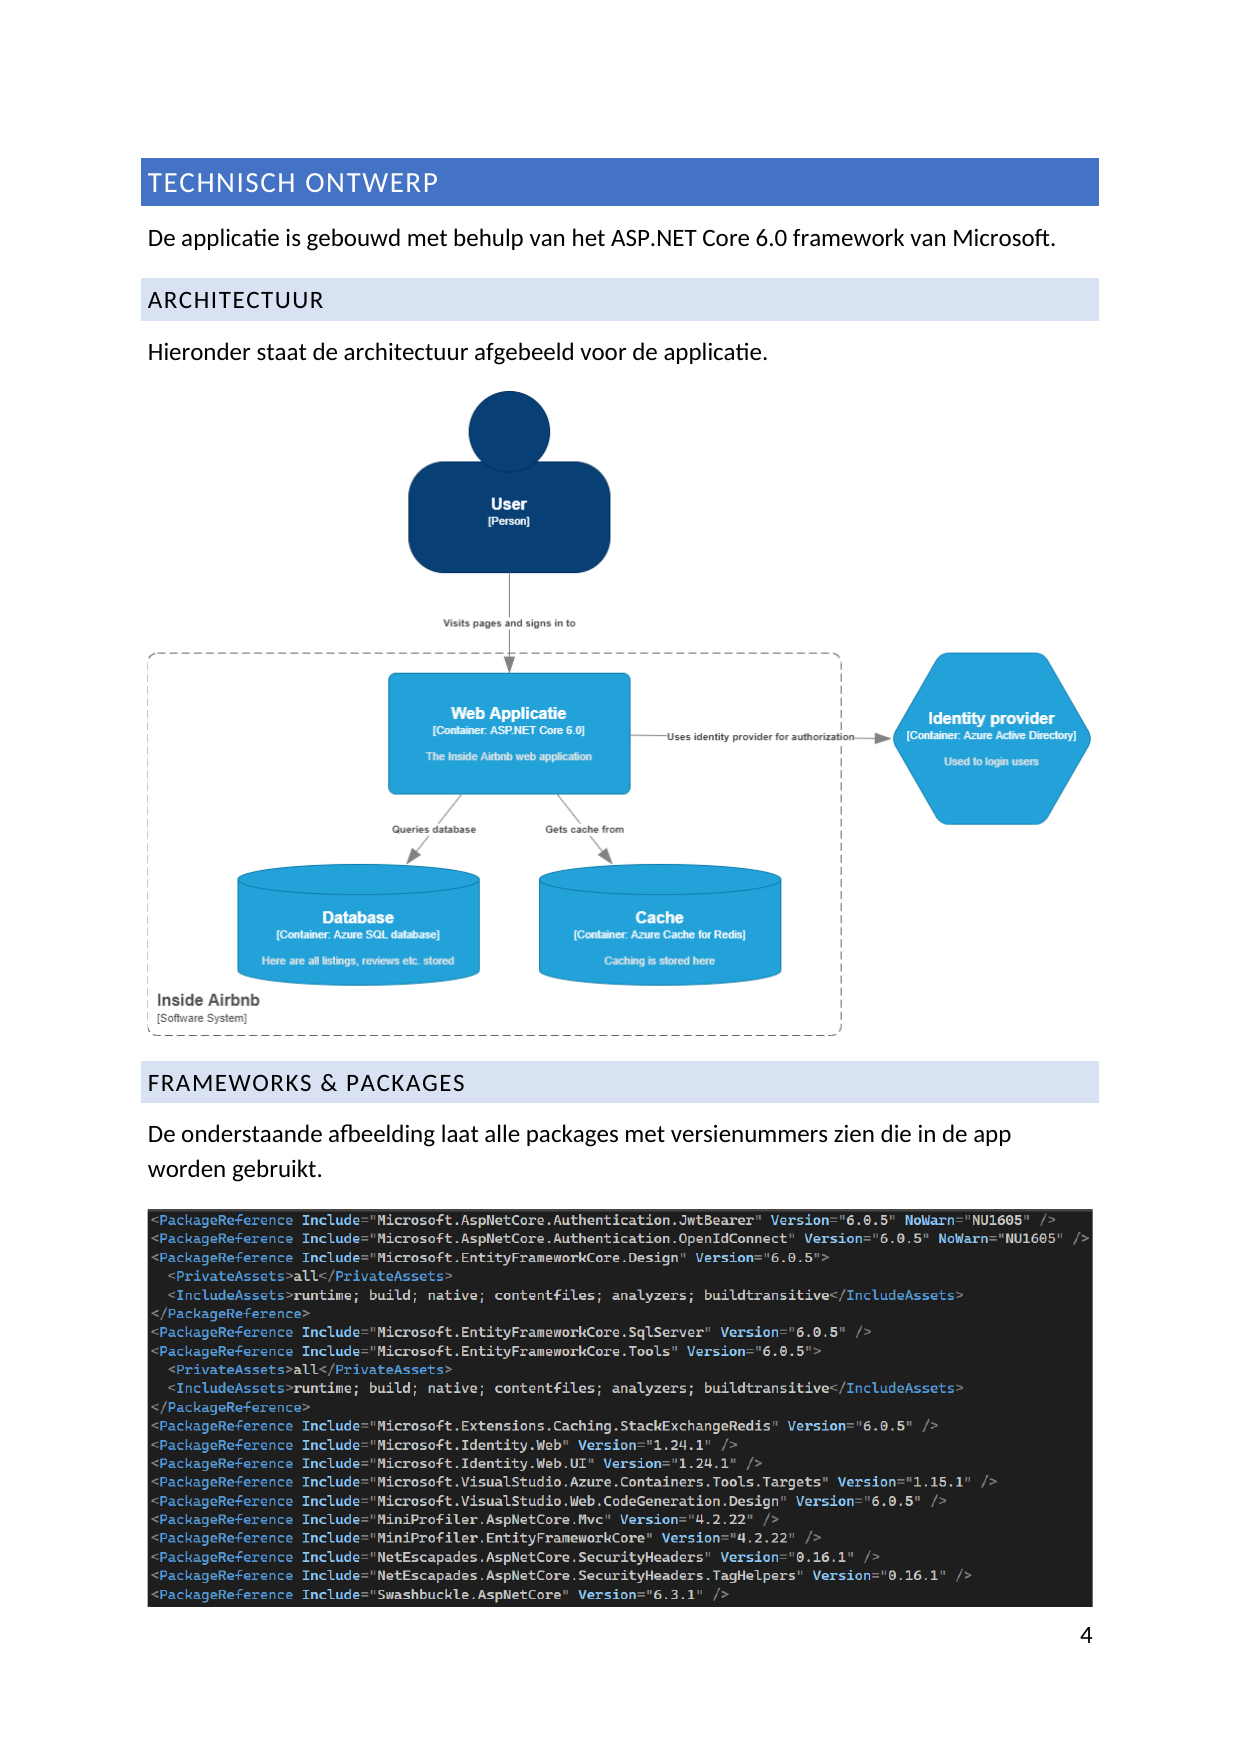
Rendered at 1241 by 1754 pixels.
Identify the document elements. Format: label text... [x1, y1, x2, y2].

text De applicatie is gebouwd met behulp van het ASP.NET Core 6.0 framework van Microsoft. [148, 222, 1093, 252]
subtitle Frameworks & Packages [148, 1067, 1093, 1097]
picture [147, 1209, 1093, 1607]
picture [147, 391, 1093, 1036]
text Hieronder staat de architectuur afgebeeld voor de applicatie. [148, 336, 1093, 366]
subtitle Architectuur [148, 284, 1093, 314]
text De onderstaande afbeelding laat alle packages met versienummers zien die in de app worden gebruikt. [148, 1118, 1093, 1184]
subtitle Technisch Ontwerp [148, 164, 1093, 200]
